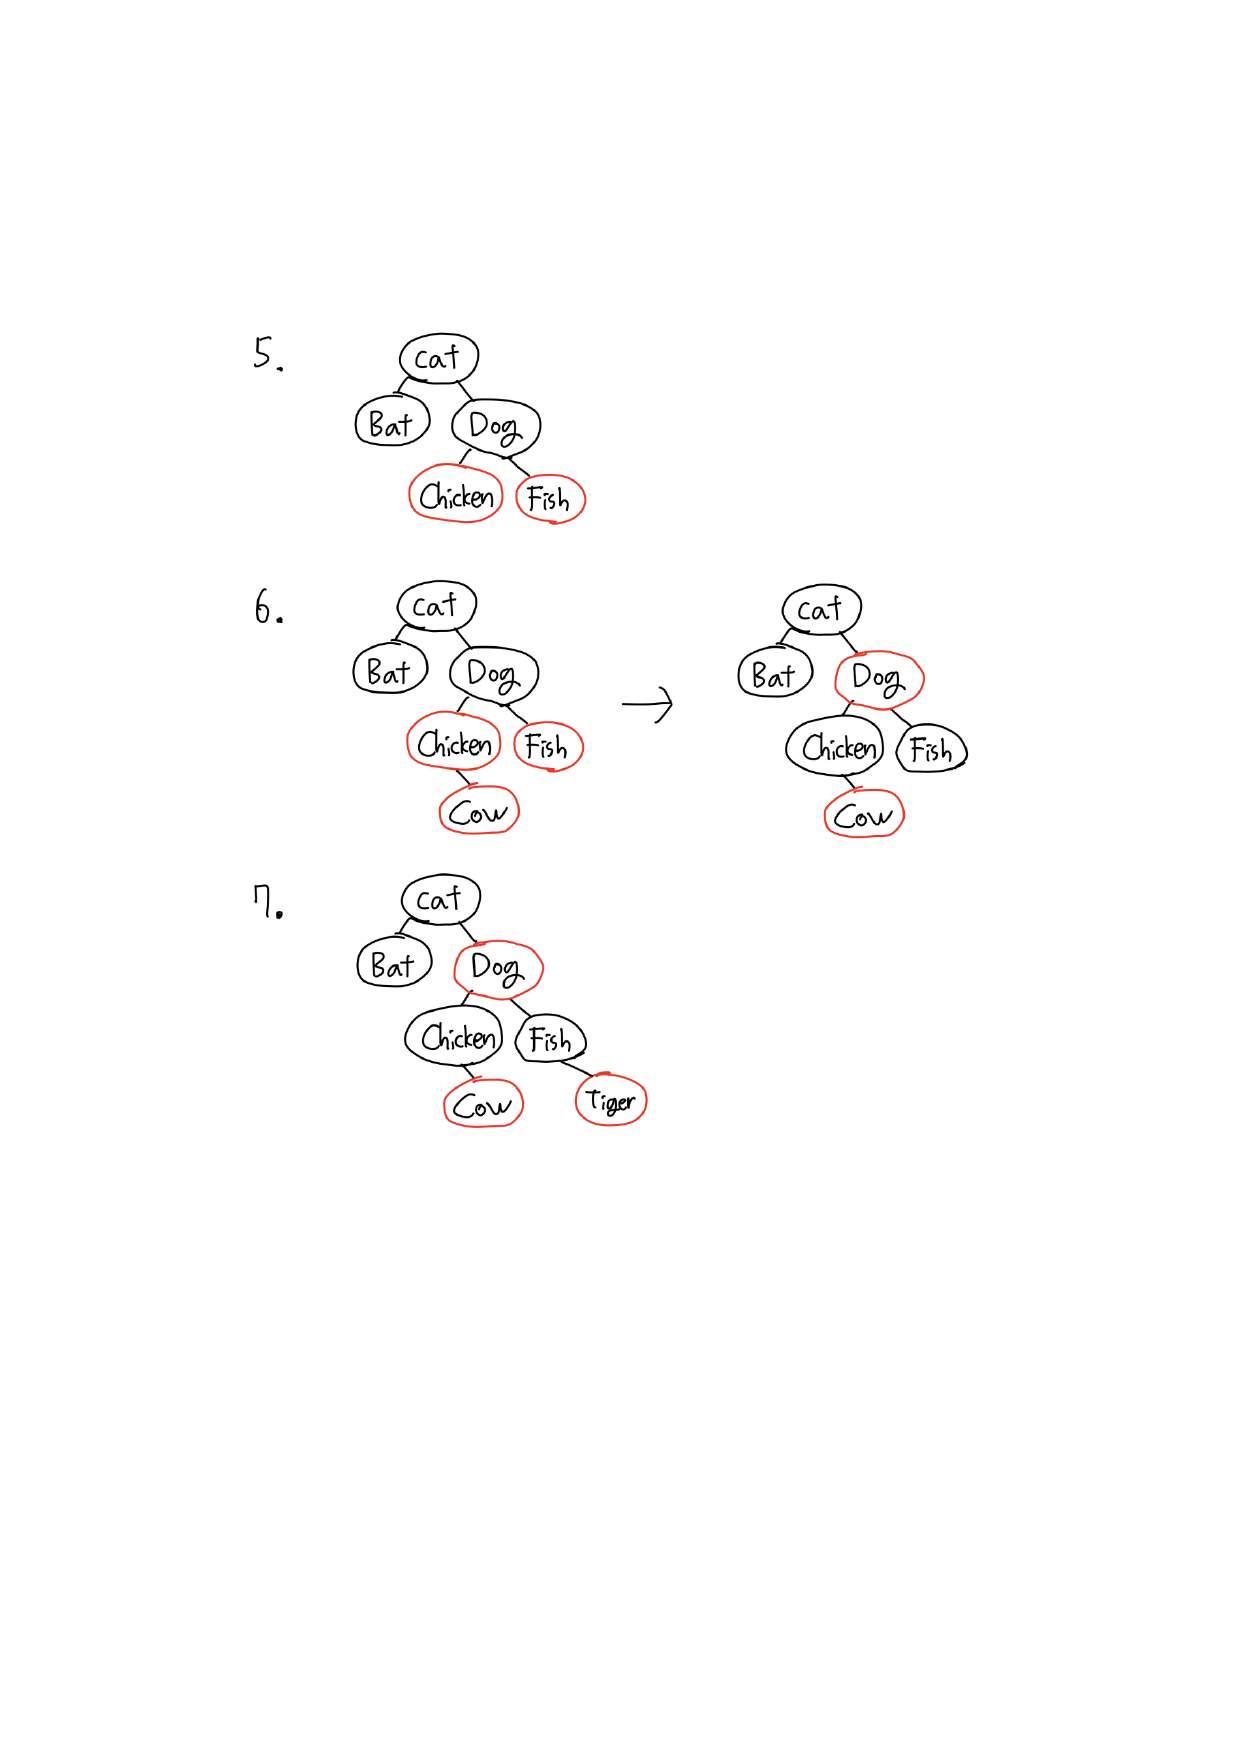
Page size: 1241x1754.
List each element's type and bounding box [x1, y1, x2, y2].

picture [150, 177, 1089, 1406]
